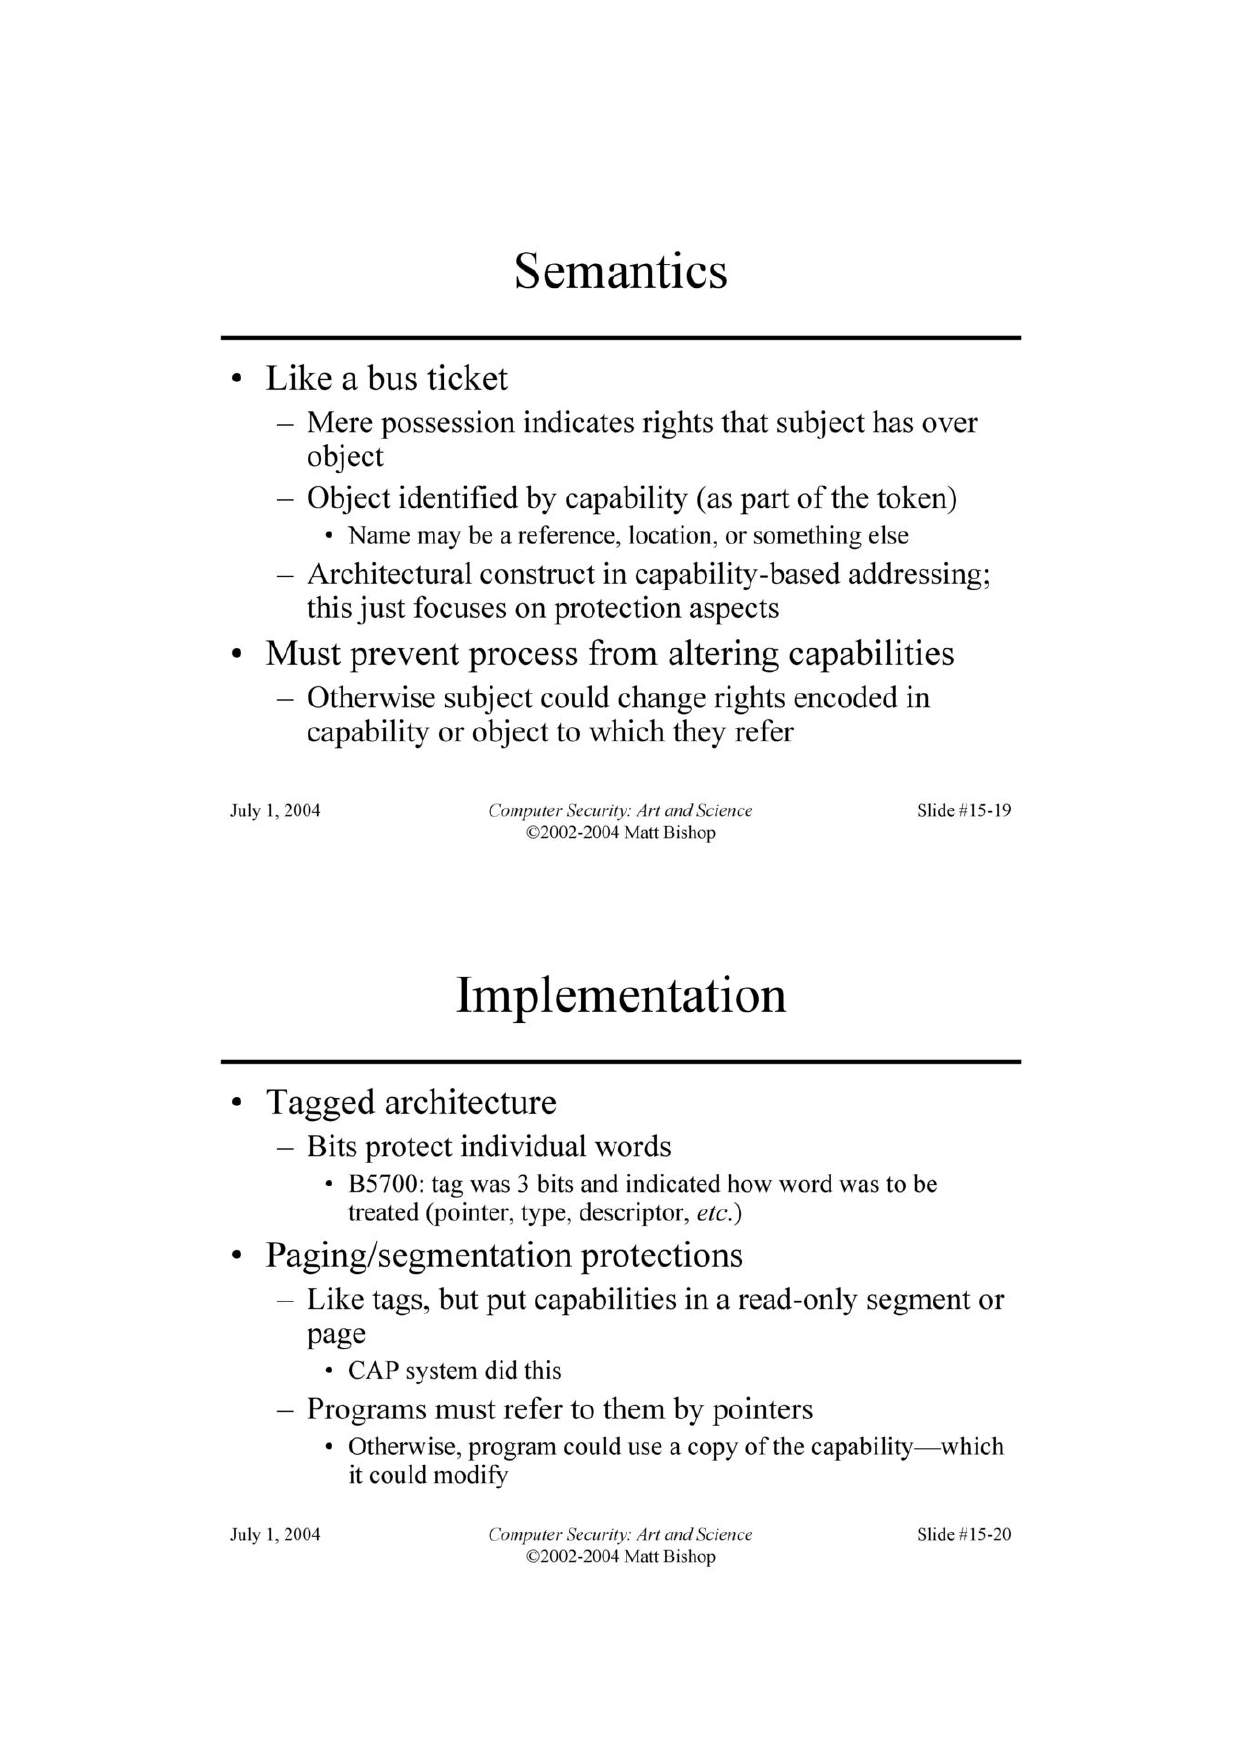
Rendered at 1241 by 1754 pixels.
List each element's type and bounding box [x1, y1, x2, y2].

picture [150, 874, 1091, 1580]
picture [150, 150, 1091, 856]
